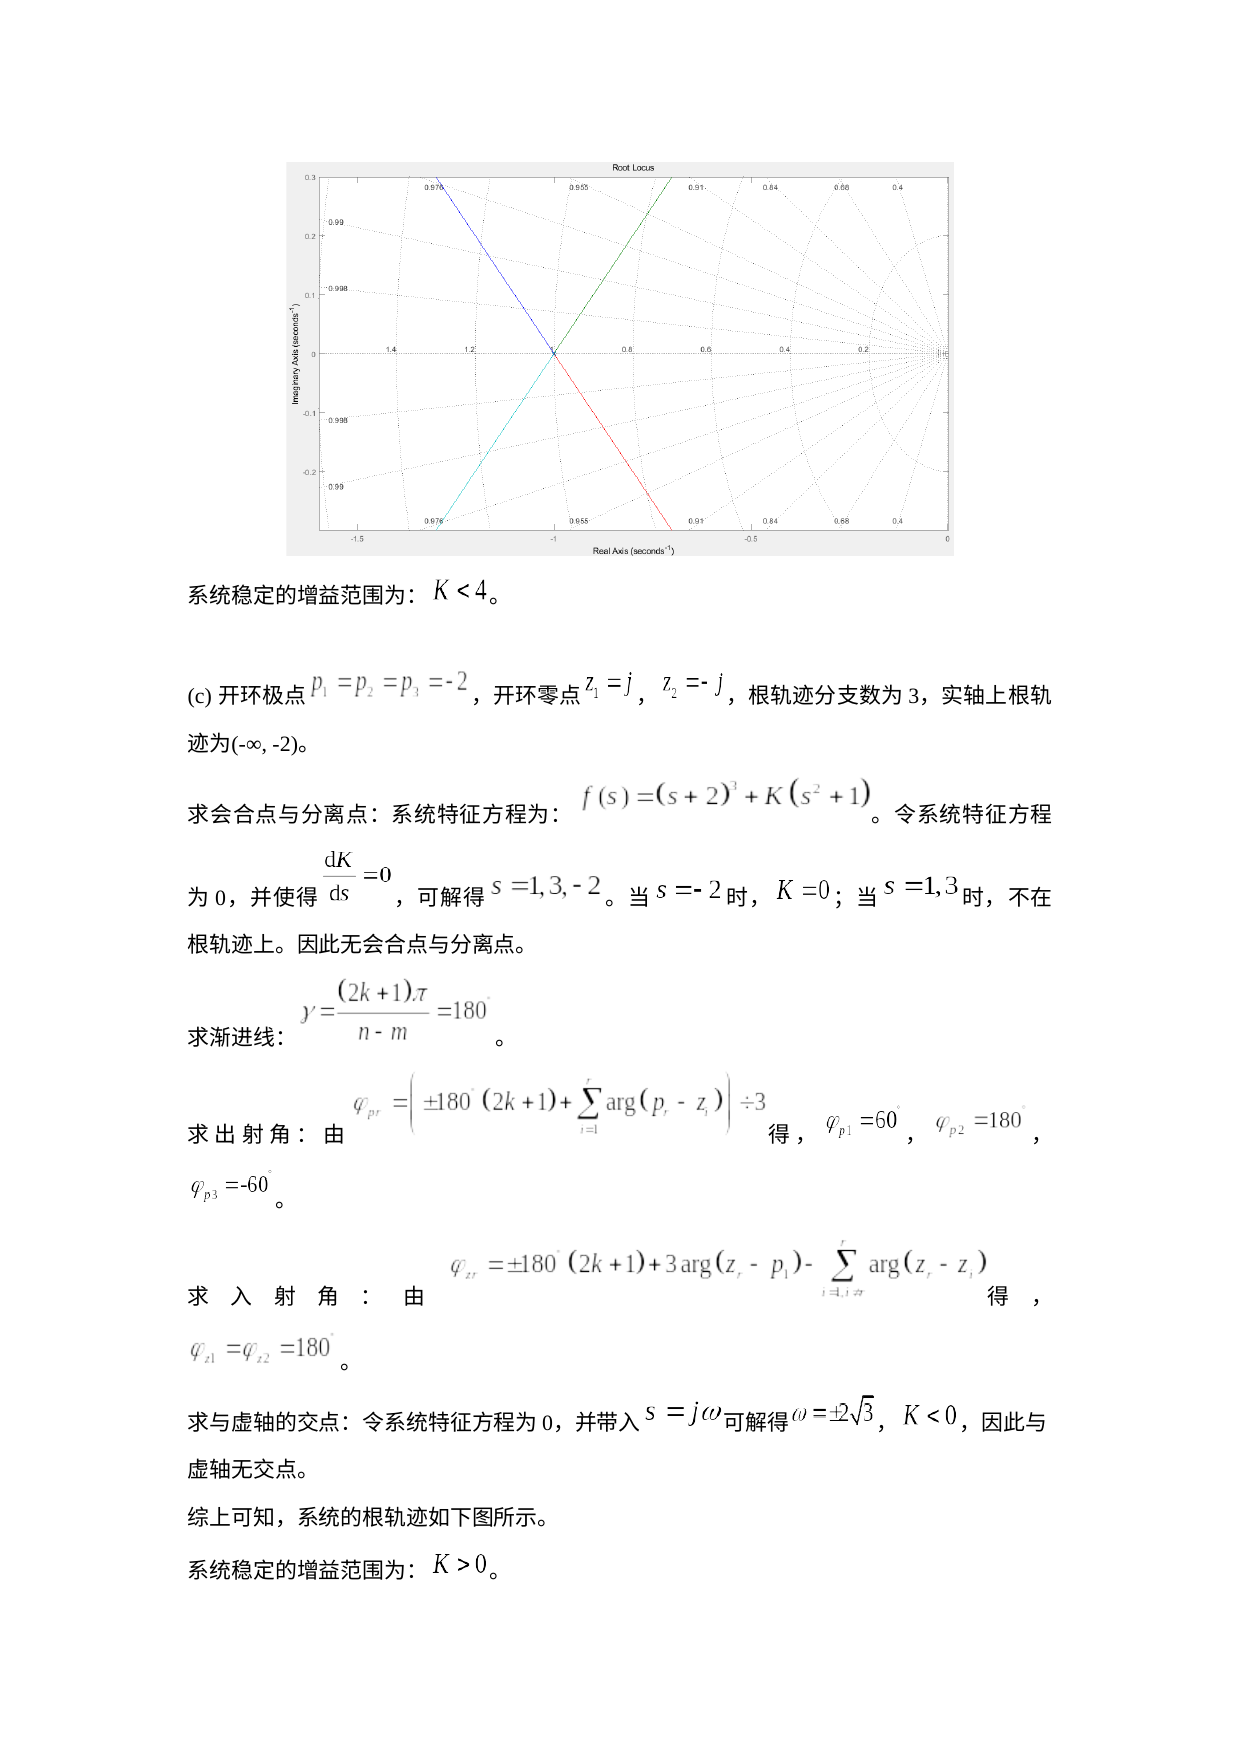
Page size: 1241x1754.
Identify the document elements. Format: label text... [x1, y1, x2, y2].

text (c) 开环极点，开环零点，，根轨迹分支数为3，实轴上根轨迹为(-∞, -2)。 [187, 663, 1053, 758]
picture [286, 162, 954, 556]
text 求出射角：由得，，， 。 [187, 1067, 1053, 1213]
text 求入射角：由得，。 [187, 1229, 1053, 1375]
text 系统稳定的增益范围为：。 [187, 572, 1053, 610]
text 求渐进线：。 [187, 974, 1053, 1051]
text 综上可知，系统的根轨迹如下图所示。 [187, 1500, 1053, 1531]
text 求会合点与分离点：系统特征方程为：。令系统特征方程为0，并使得，可解得。当时，；当时，不在根轨迹上。因此无会合点与分离点。 [187, 773, 1053, 959]
text 系统稳定的增益范围为：。 [187, 1547, 1053, 1585]
text 求与虚轴的交点：令系统特征方程为0，并带入可解得，，因此与虚轴无交点。 [187, 1391, 1053, 1484]
